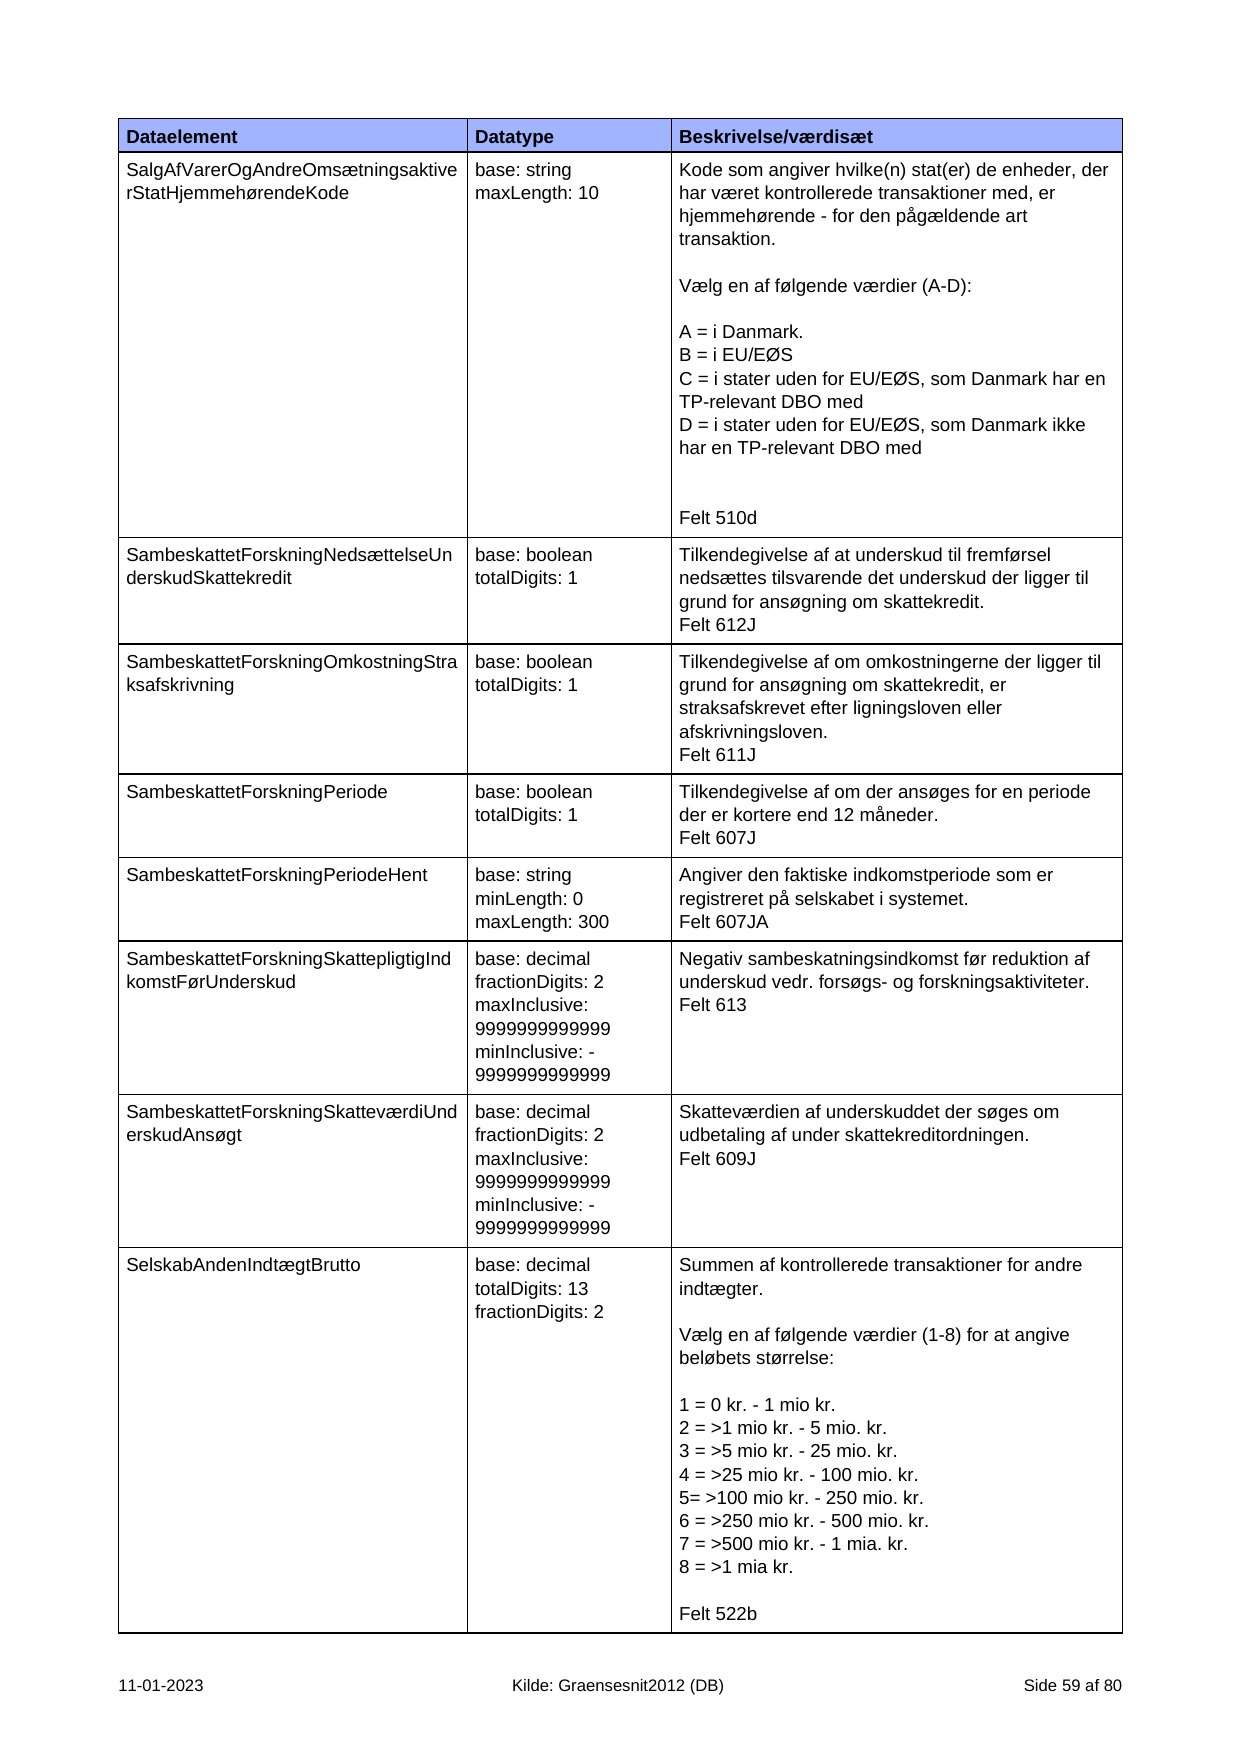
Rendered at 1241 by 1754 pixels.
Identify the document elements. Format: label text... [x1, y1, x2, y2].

table_cell Angiver den faktiske indkomstperiode som er registreret på selskabet i systemet. Felt 607JA [672, 858, 1122, 940]
table_cell SambeskattetForskningOmkostningStraksafskrivning [119, 645, 467, 773]
table_cell SambeskattetForskningPeriodeHent [119, 858, 467, 940]
table_header Dataelement [119, 119, 467, 151]
table_cell SambeskattetForskningNedsættelseUnderskudSkattekredit [119, 538, 467, 643]
table_cell SambeskattetForskningSkatteværdiUnderskudAnsøgt [119, 1095, 467, 1247]
table_header Beskrivelse/værdisæt [672, 119, 1122, 151]
table_cell base: string maxLength: 10 [468, 153, 671, 536]
table_cell Summen af kontrollerede transaktioner for andre indtægter. Vælg en af følgende værdier (1-8) for at angive beløbets størrelse: 1 = 0 kr. - 1 mio kr. 2 = >1 mio kr. - 5 mio. kr. 3 = >5 mio kr. - 25 mio. kr. 4 = >25 mio kr. - 100 mio. kr. 5= >100 mio kr. - 250 mio. kr. 6 = >250 mio kr. - 500 mio. kr. 7 = >500 mio kr. - 1 mia. kr. 8 = >1 mia kr. Felt 522b [672, 1248, 1122, 1632]
table_cell base: boolean totalDigits: 1 [468, 538, 671, 643]
table_cell SambeskattetForskningPeriode [119, 775, 467, 857]
table_header Datatype [468, 119, 671, 151]
table_cell base: decimal fractionDigits: 2 maxInclusive: 9999999999999 minInclusive: -9999999999999 [468, 1095, 671, 1247]
table_cell base: decimal totalDigits: 13 fractionDigits: 2 [468, 1248, 671, 1632]
table_cell Tilkendegivelse af om omkostningerne der ligger til grund for ansøgning om skattekredit, er straksafskrevet efter ligningsloven eller afskrivningsloven. Felt 611J [672, 645, 1122, 773]
table_cell Tilkendegivelse af om der ansøges for en periode der er kortere end 12 måneder. Felt 607J [672, 775, 1122, 857]
table_cell SelskabAndenIndtægtBrutto [119, 1248, 467, 1632]
table_cell base: string minLength: 0 maxLength: 300 [468, 858, 671, 940]
table_cell Kode som angiver hvilke(n) stat(er) de enheder, der har været kontrollerede transaktioner med, er hjemmehørende - for den pågældende art transaktion. Vælg en af følgende værdier (A-D): A = i Danmark. B = i EU/EØS C = i stater uden for EU/EØS, som Danmark har en TP-relevant DBO med D = i stater uden for EU/EØS, som Danmark ikke har en TP-relevant DBO med Felt 510d [672, 153, 1122, 536]
table_cell base: boolean totalDigits: 1 [468, 775, 671, 857]
table_cell Skatteværdien af underskuddet der søges om udbetaling af under skattekreditordningen. Felt 609J [672, 1095, 1122, 1247]
table_cell SalgAfVarerOgAndreOmsætningsaktiverStatHjemmehørendeKode [119, 153, 467, 536]
table_cell Tilkendegivelse af at underskud til fremførsel nedsættes tilsvarende det underskud der ligger til grund for ansøgning om skattekredit. Felt 612J [672, 538, 1122, 643]
table_cell base: boolean totalDigits: 1 [468, 645, 671, 773]
table_cell Negativ sambeskatningsindkomst før reduktion af underskud vedr. forsøgs- og forskningsaktiviteter. Felt 613 [672, 942, 1122, 1093]
table_cell SambeskattetForskningSkattepligtigIndkomstFørUnderskud [119, 942, 467, 1093]
table_cell base: decimal fractionDigits: 2 maxInclusive: 9999999999999 minInclusive: -9999999999999 [468, 942, 671, 1093]
